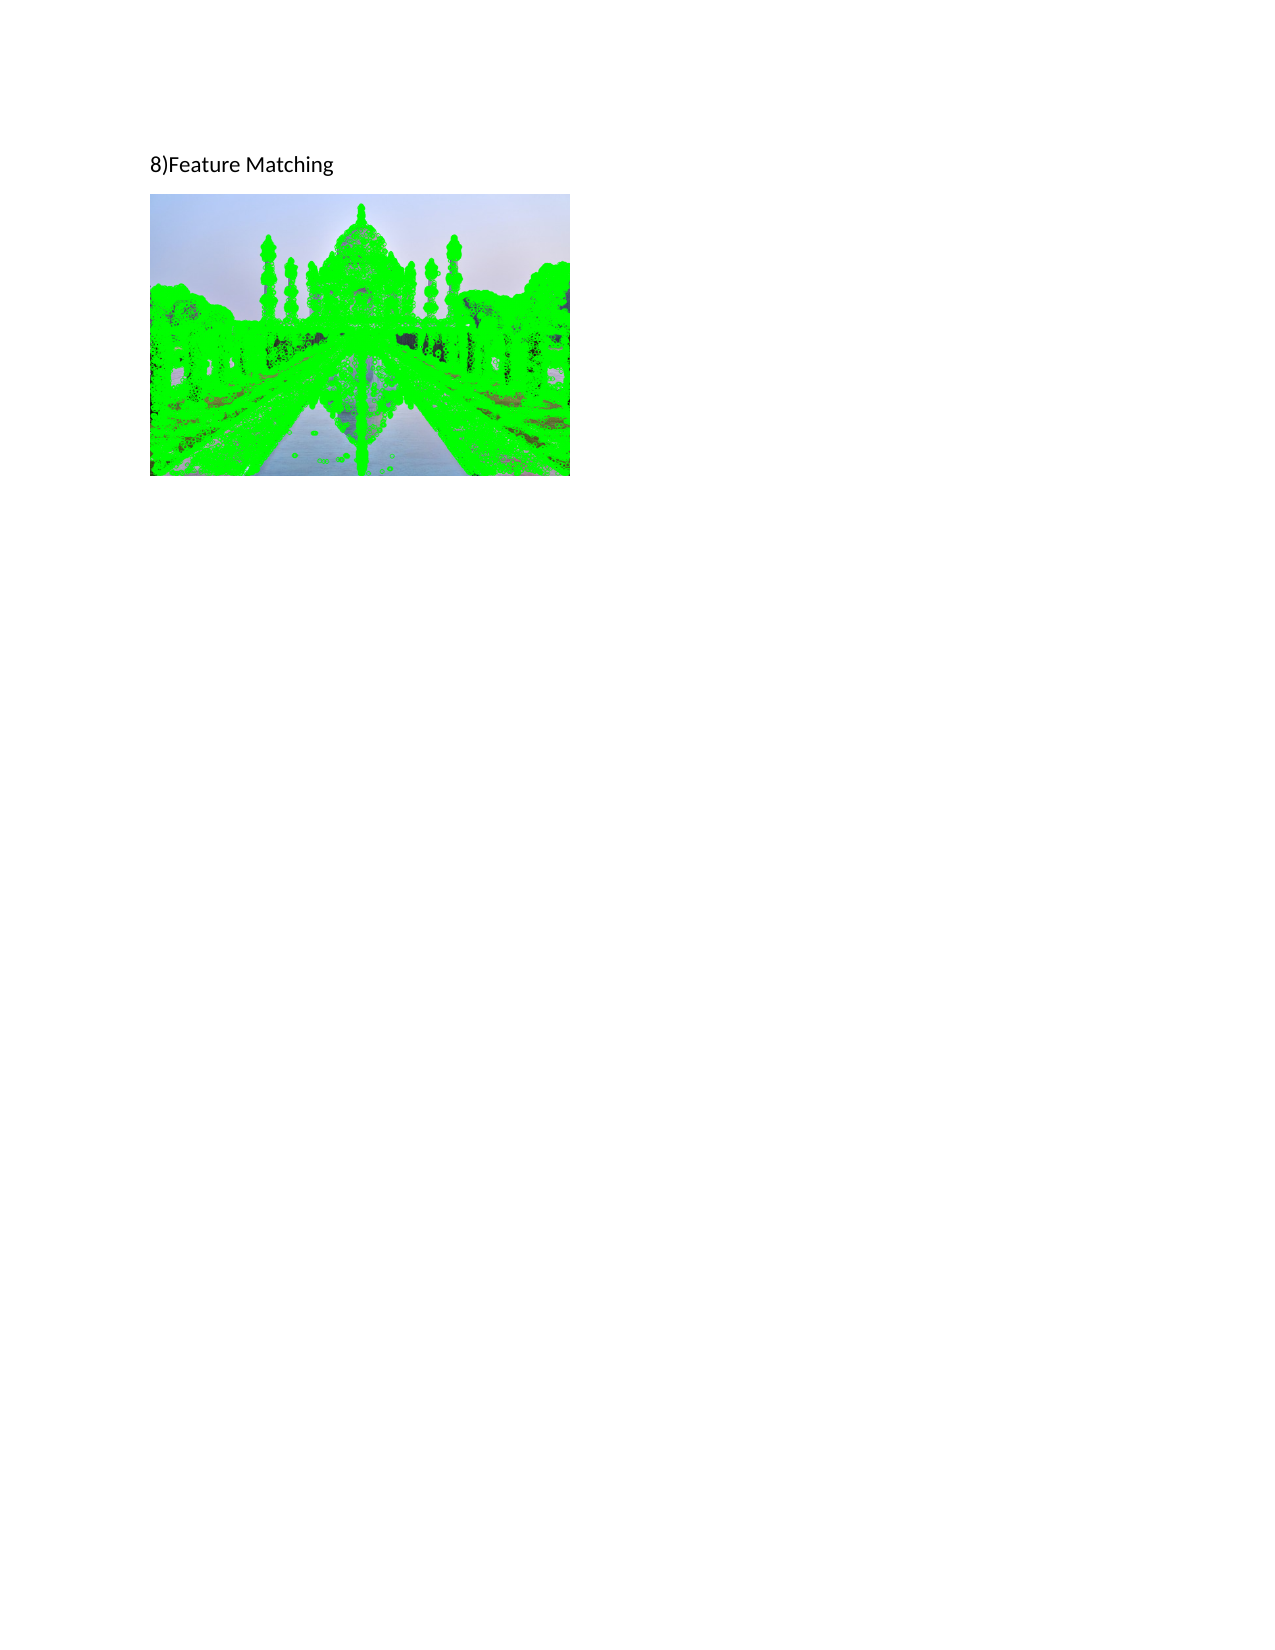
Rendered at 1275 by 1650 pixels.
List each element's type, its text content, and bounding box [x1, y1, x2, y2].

text 8)Feature Matching [150, 150, 1125, 178]
picture [150, 194, 570, 476]
